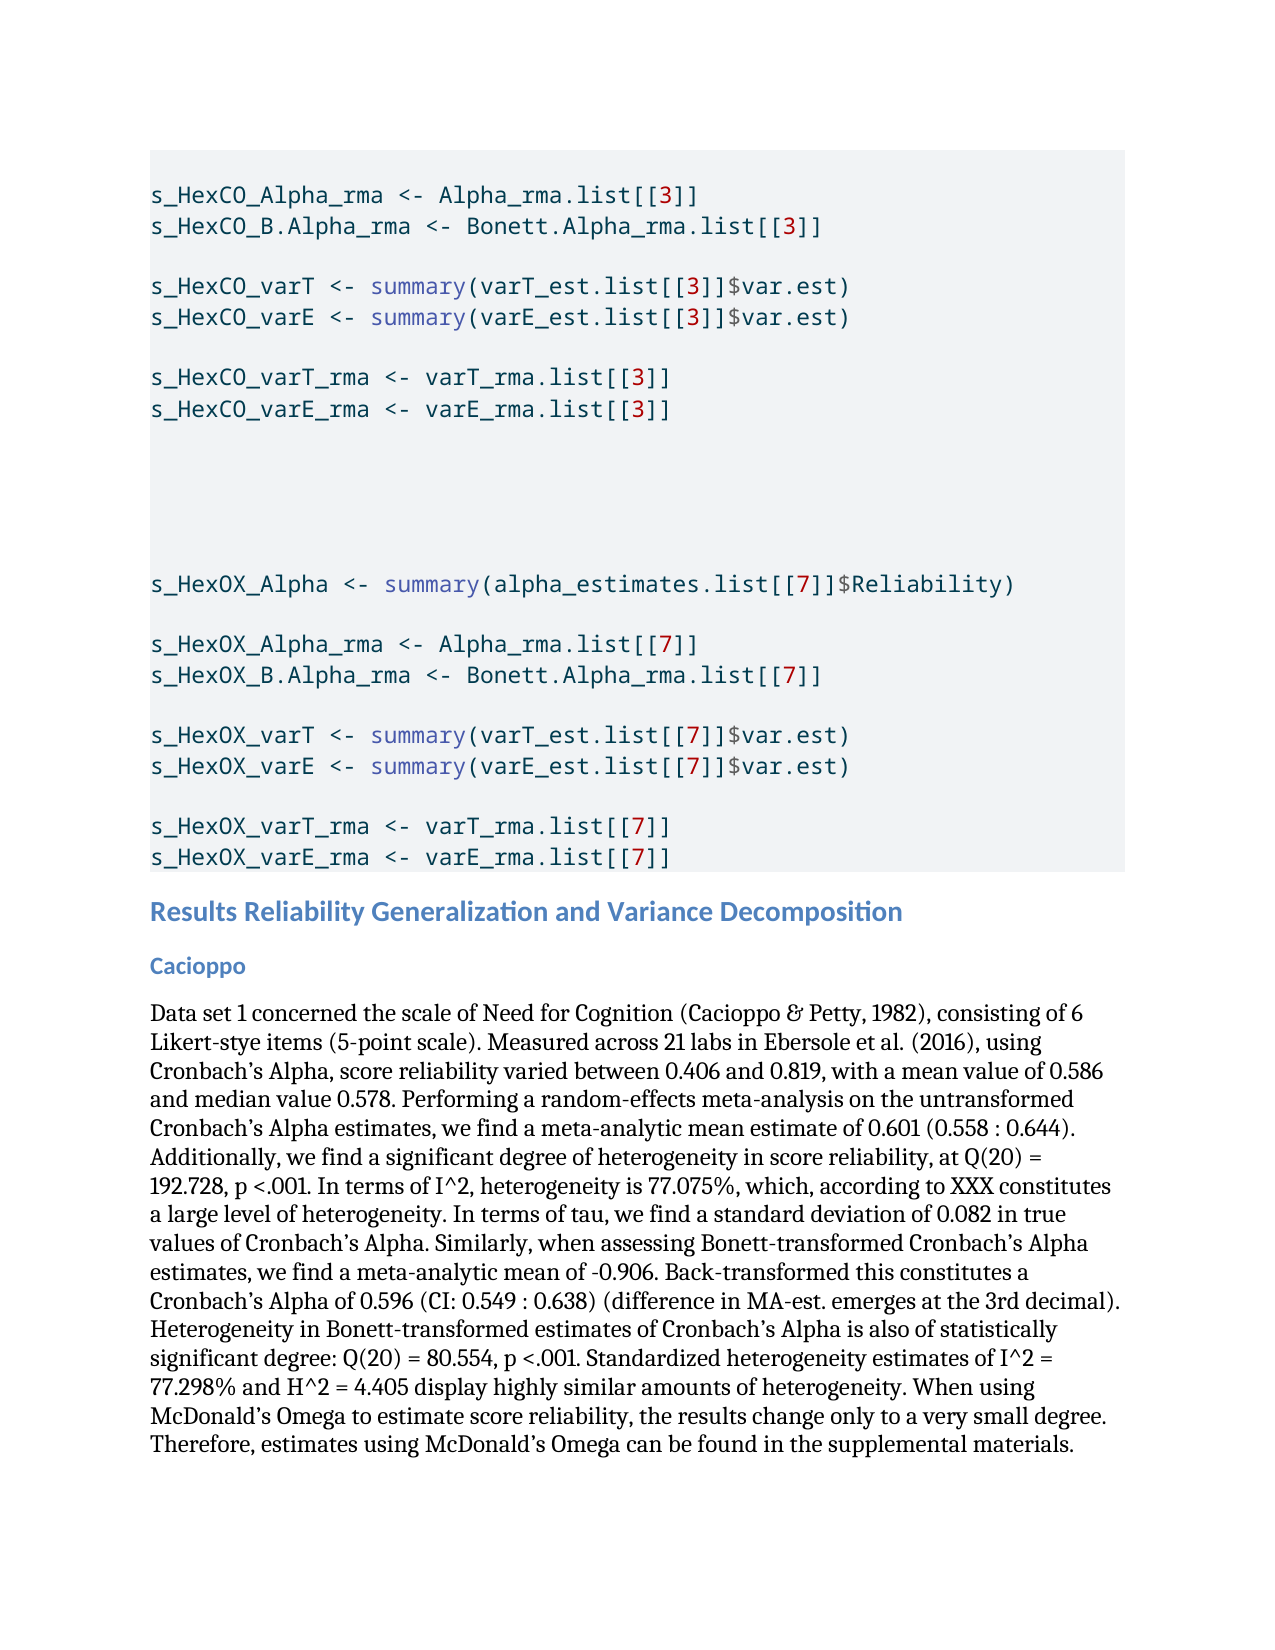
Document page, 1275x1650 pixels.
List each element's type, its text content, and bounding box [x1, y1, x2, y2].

text Data set 1 concerned the scale of Need for Cognition (Cacioppo & Petty, 1982), consisting of 6 Likert-stye items (5-point scale). Measured across 21 labs in Ebersole et al. (2016), using Cronbach’s Alpha, score reliability varied between 0.406 and 0.819, with a mean value of 0.586 and median value 0.578. Performing a random-effects meta-analysis on the untransformed Cronbach’s Alpha estimates, we find a meta-analytic mean estimate of 0.601 (0.558 : 0.644). Additionally, we find a significant degree of heterogeneity in score reliability, at Q(20) = 192.728, p <.001. In terms of I^2, heterogeneity is 77.075%, which, according to XXX constitutes a large level of heterogeneity. In terms of tau, we find a standard deviation of 0.082 in true values of Cronbach’s Alpha. Similarly, when assessing Bonett-transformed Cronbach’s Alpha estimates, we find a meta-analytic mean of -0.906. Back-transformed this constitutes a Cronbach’s Alpha of 0.596 (CI: 0.549 : 0.638) (difference in MA-est. emerges at the 3rd decimal). Heterogeneity in Bonett-transformed estimates of Cronbach’s Alpha is also of statistically significant degree: Q(20) = 80.554, p <.001. Standardized heterogeneity estimates of I^2 = 77.298% and H^2 = 4.405 display highly similar amounts of heterogeneity. When using McDonald’s Omega to estimate score reliability, the results change only to a very small degree. Therefore, estimates using McDonald’s Omega can be found in the supplemental materials. [150, 999, 1125, 1459]
subtitle Cacioppo [150, 950, 1125, 980]
subtitle Results Reliability Generalization and Variance Decomposition [150, 893, 1125, 929]
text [150, 150, 1125, 872]
